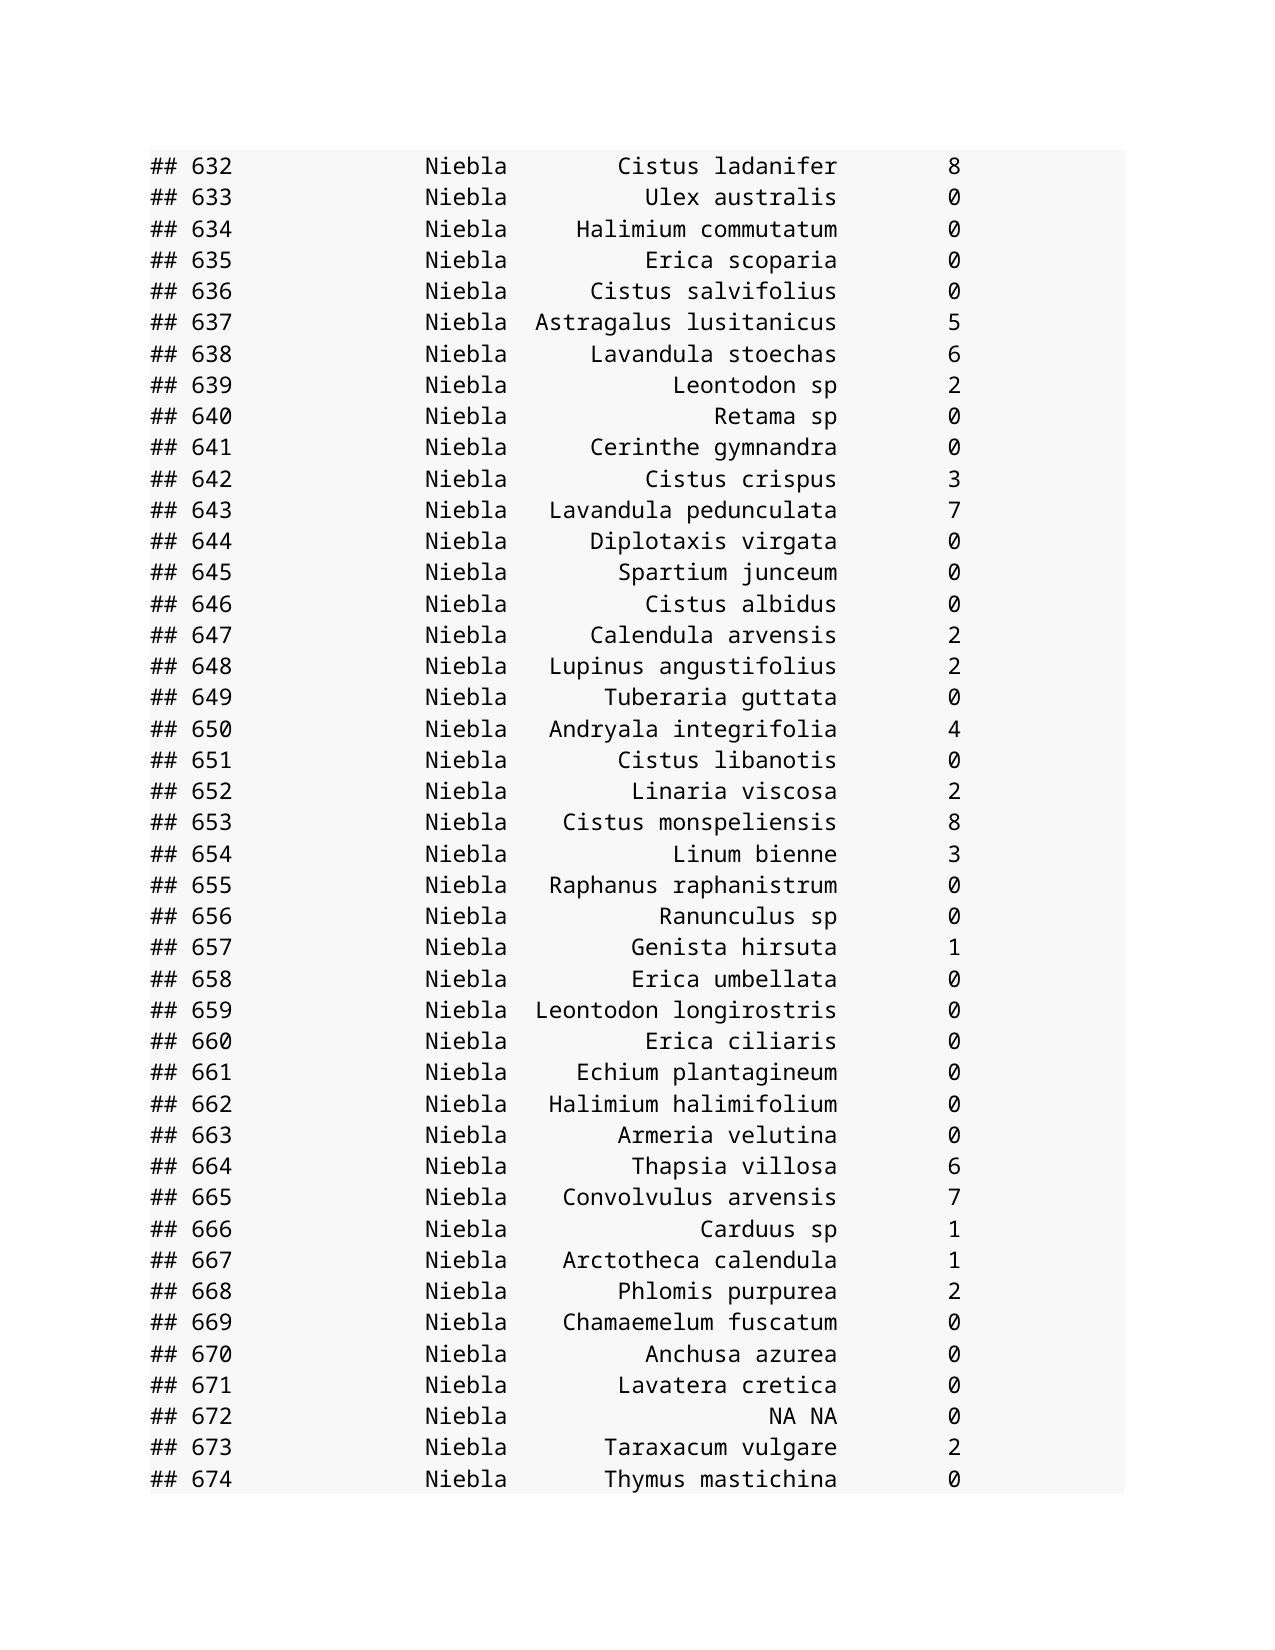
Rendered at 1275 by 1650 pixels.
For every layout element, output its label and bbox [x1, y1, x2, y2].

text [150, 150, 1125, 1494]
